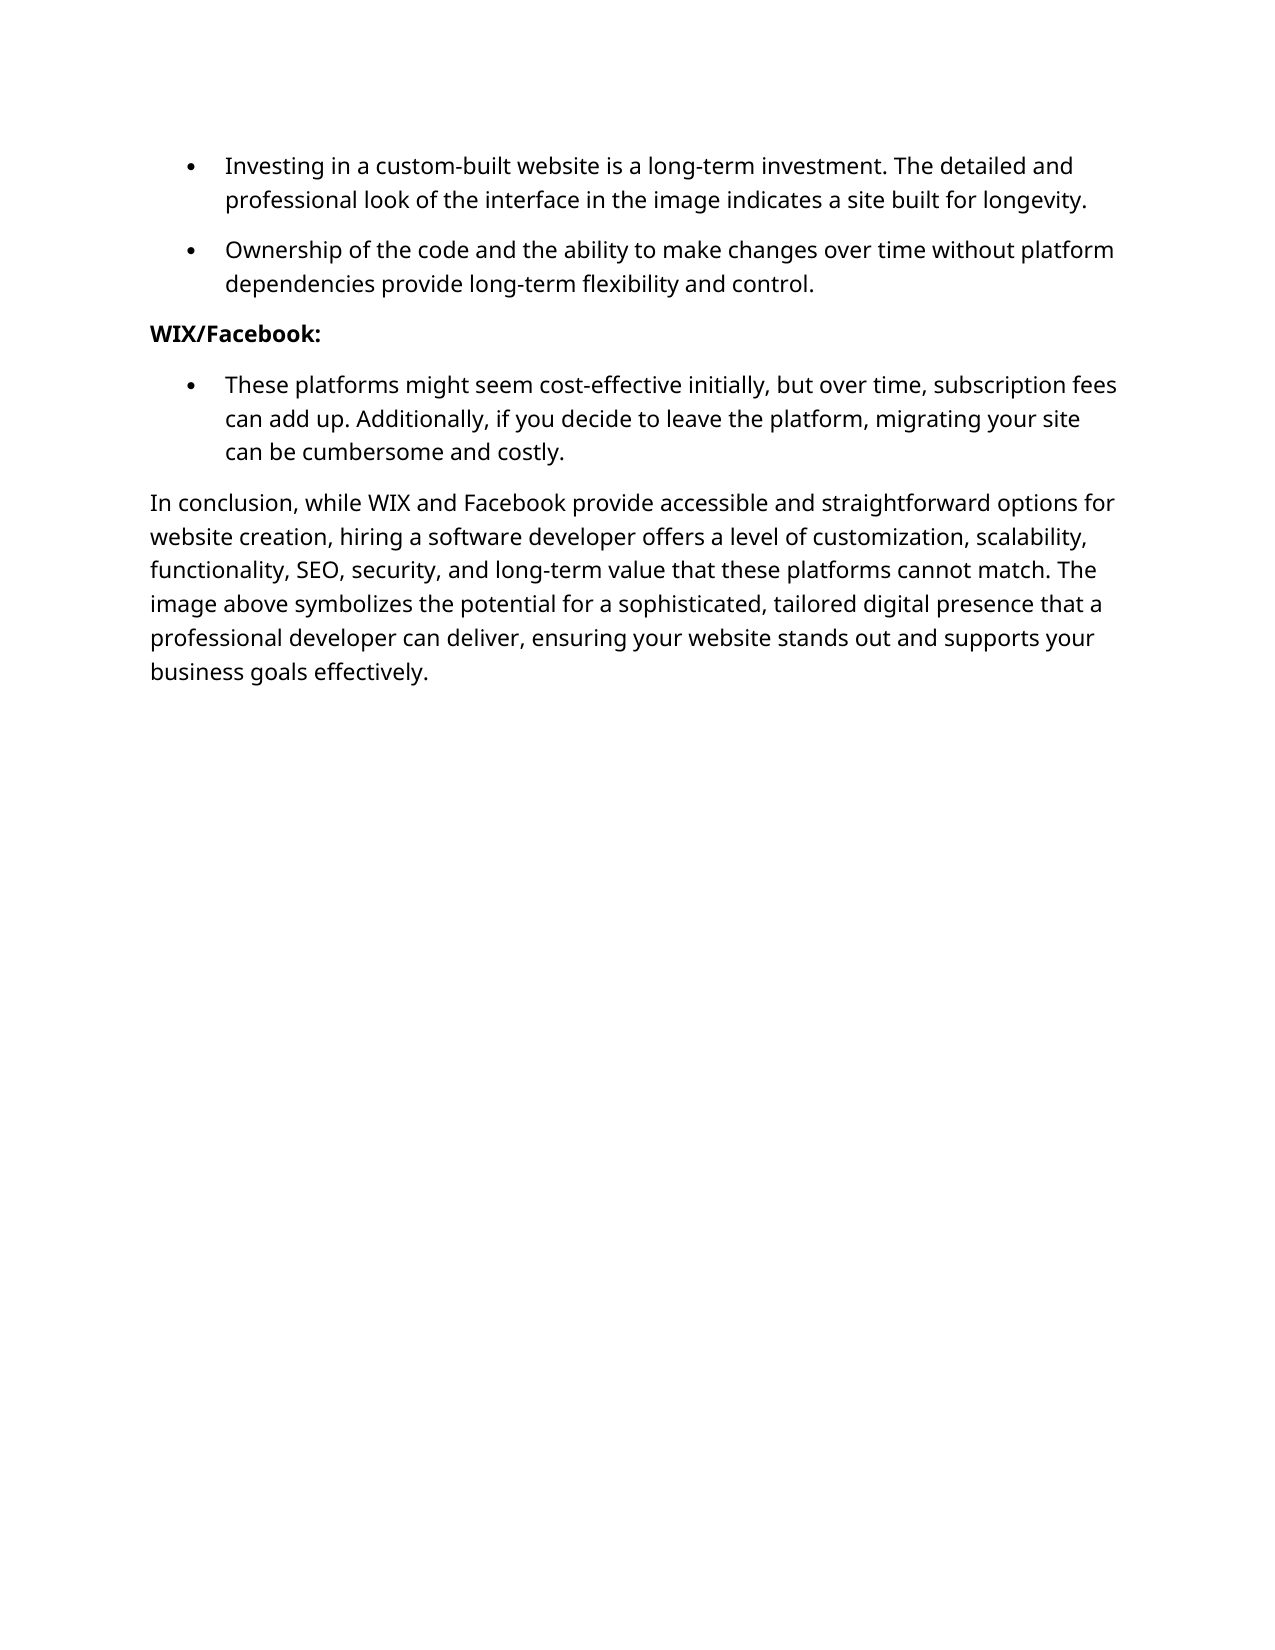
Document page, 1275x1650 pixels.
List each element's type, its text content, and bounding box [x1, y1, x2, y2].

list Investing in a custom-built website is a long-term investment. The detailed and professional look of the interface in the image indicates a site built for longevity. [187, 150, 1125, 215]
list These platforms might seem cost-effective initially, but over time, subscription fees can add up. Additionally, if you decide to leave the platform, migrating your site can be cumbersome and costly. [187, 369, 1125, 467]
list Ownership of the code and the ability to make changes over time without platform dependencies provide long-term flexibility and control. [187, 234, 1125, 299]
text WIX/Facebook: [150, 318, 1125, 349]
text In conclusion, while WIX and Facebook provide accessible and straightforward options for website creation, hiring a software developer offers a level of customization, scalability, functionality, SEO, security, and long-term value that these platforms cannot match. The image above symbolizes the potential for a sophisticated, tailored digital presence that a professional developer can deliver, ensuring your website stands out and supports your business goals effectively. [150, 487, 1125, 687]
